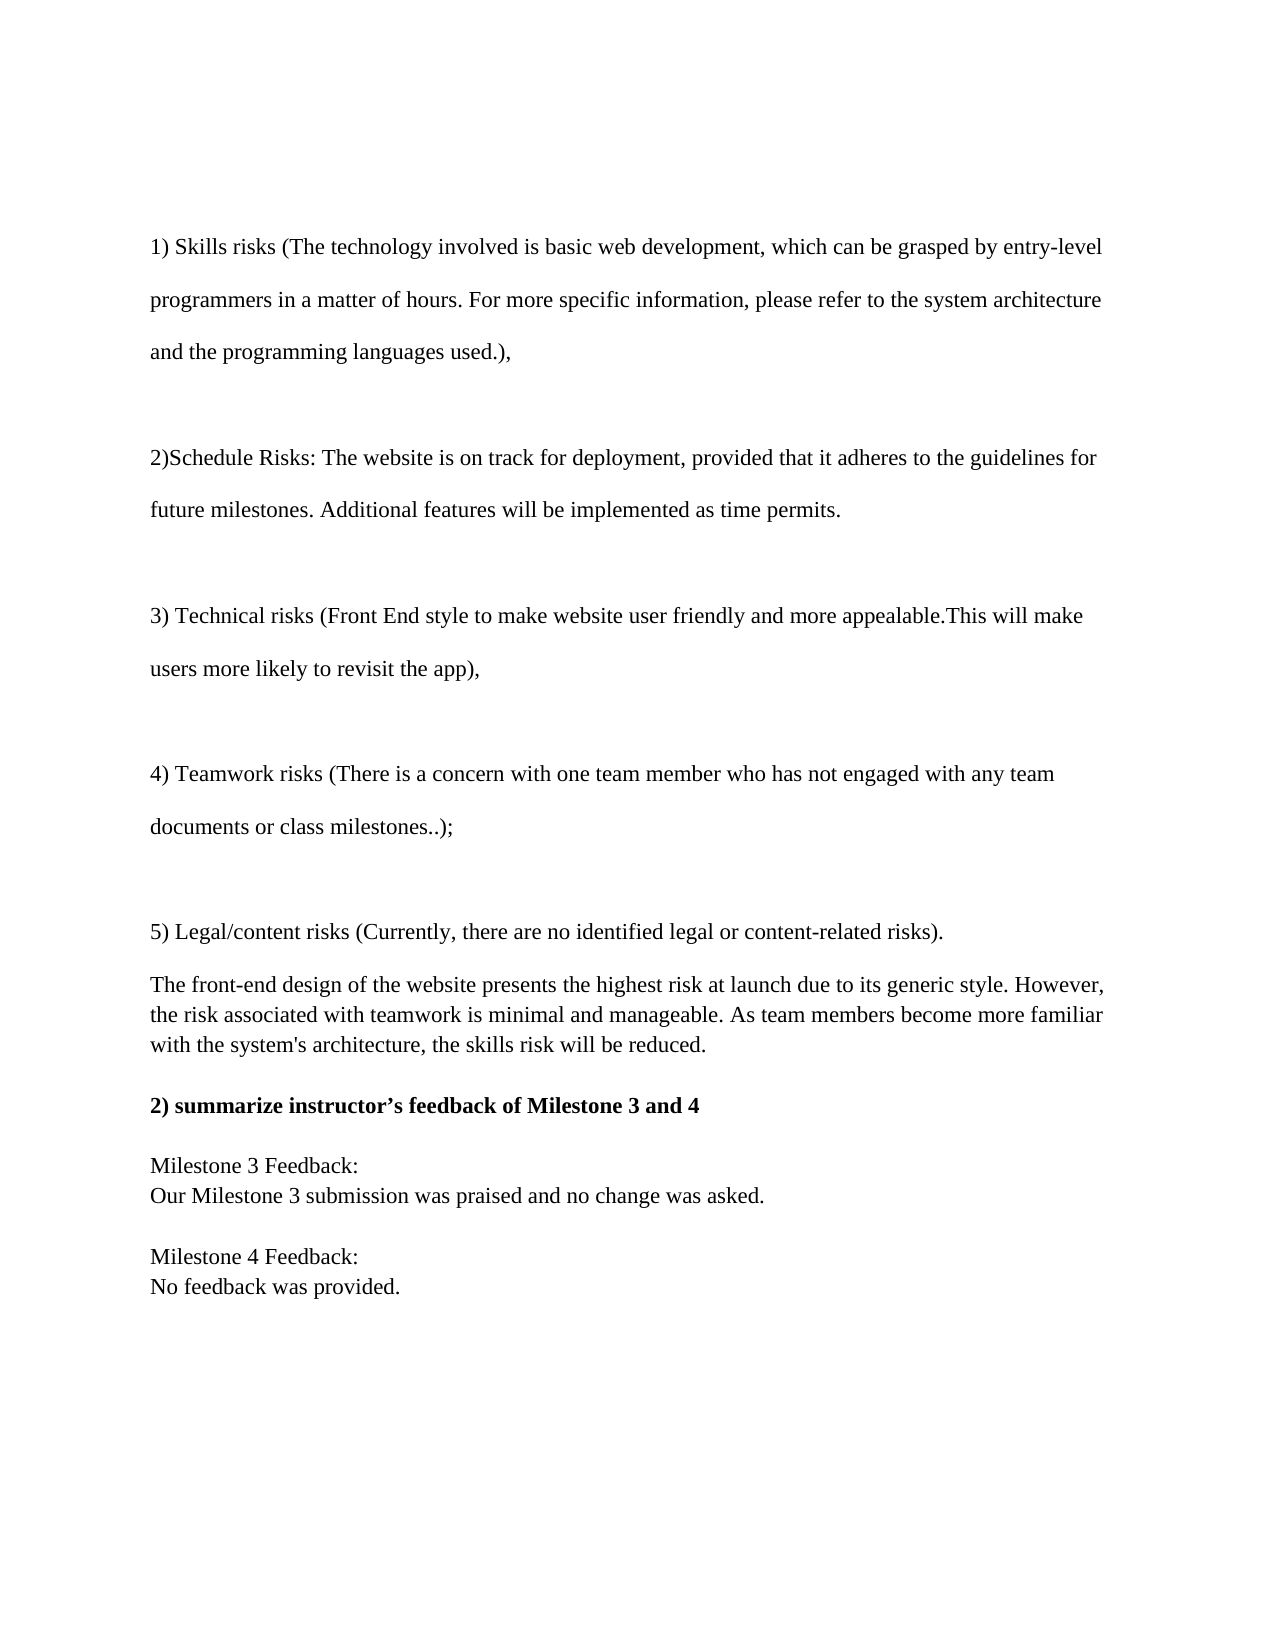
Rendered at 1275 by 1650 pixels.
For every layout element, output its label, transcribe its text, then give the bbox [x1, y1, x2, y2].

text 1) Skills risks (The technology involved is basic web development, which can be grasped by entry-level programmers in a matter of hours. For more specific information, please refer to the system architecture and the programming languages used.), [150, 233, 1125, 365]
text 2) summarize instructor’s feedback of Milestone 3 and 4 [150, 1092, 1125, 1118]
text Milestone 3 Feedback: [150, 1152, 1125, 1178]
text 5) Legal/content risks (Currently, there are no identified legal or content-related risks). [150, 918, 1125, 944]
text 2)Schedule Risks: The website is on track for deployment, provided that it adheres to the guidelines for future milestones. Additional features will be implemented as time permits. [150, 444, 1125, 523]
text The front-end design of the website presents the highest risk at launch due to its generic style. However, the risk associated with teamwork is minimal and manageable. As team members become more familiar with the system's architecture, the skills risk will be reduced. [150, 971, 1125, 1058]
text Our Milestone 3 submission was praised and no change was asked. [150, 1182, 1125, 1209]
text 3) Technical risks (Front End style to make website user friendly and more appealable.This will make users more likely to revisit the app), [150, 602, 1125, 681]
text Milestone 4 Feedback: [150, 1243, 1125, 1269]
text 4) Teamwork risks (There is a concern with one team member who has not engaged with any team documents or class milestones..); [150, 760, 1125, 839]
text No feedback was provided. [150, 1273, 1125, 1299]
